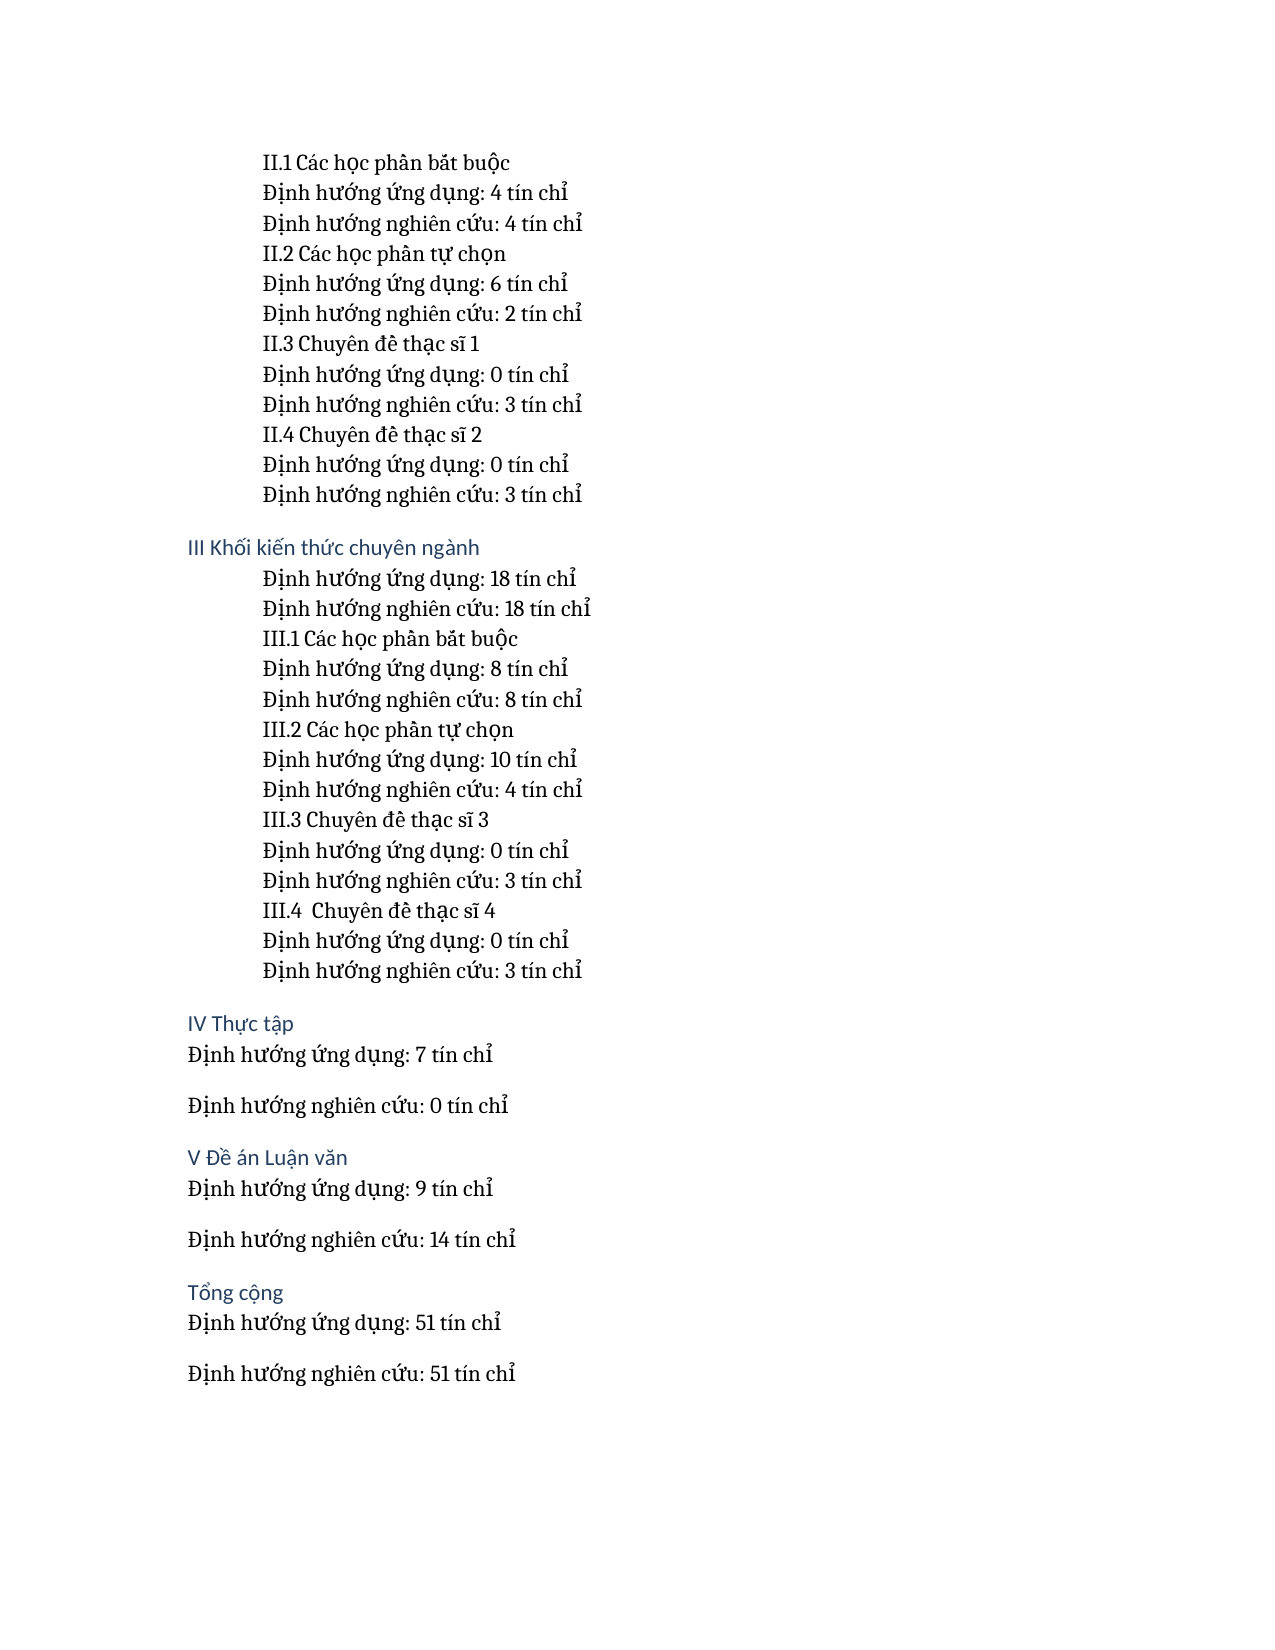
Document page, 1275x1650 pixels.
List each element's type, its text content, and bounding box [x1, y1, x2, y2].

list Định hướng ứng dụng: 18 tín chỉ [262, 566, 1087, 592]
list II.4 Chuyên đề thạc sĩ 2 [262, 422, 1087, 448]
list Định hướng ứng dụng: 0 tín chỉ [262, 928, 1087, 954]
text Định hướng nghiên cứu: 51 tín chỉ [187, 1361, 1087, 1387]
subtitle Tổng cộng [187, 1278, 1087, 1306]
list Định hướng ứng dụng: 4 tín chỉ [262, 180, 1087, 207]
text Định hướng ứng dụng: 7 tín chỉ [187, 1041, 1087, 1068]
list Định hướng ứng dụng: 0 tín chỉ [262, 837, 1087, 864]
list Định hướng ứng dụng: 10 tín chỉ [262, 747, 1087, 773]
subtitle III Khối kiến thức chuyên ngành [187, 533, 1087, 561]
subtitle IV Thực tập [187, 1009, 1087, 1037]
list Định hướng nghiên cứu: 3 tín chỉ [262, 868, 1087, 894]
list Định hướng nghiên cứu: 18 tín chỉ [262, 596, 1087, 622]
text Định hướng nghiên cứu: 14 tín chỉ [187, 1227, 1087, 1253]
list Định hướng nghiên cứu: 8 tín chỉ [262, 686, 1087, 713]
subtitle V Đề án Luận văn [187, 1143, 1087, 1172]
list III.4 Chuyên đề thạc sĩ 4 [262, 898, 1087, 924]
list Định hướng nghiên cứu: 3 tín chỉ [262, 482, 1087, 509]
list Định hướng ứng dụng: 0 tín chỉ [262, 452, 1087, 478]
list Định hướng ứng dụng: 6 tín chỉ [262, 271, 1087, 297]
list Định hướng nghiên cứu: 3 tín chỉ [262, 392, 1087, 418]
text Định hướng ứng dụng: 9 tín chỉ [187, 1176, 1087, 1202]
list Định hướng ứng dụng: 0 tín chỉ [262, 361, 1087, 388]
list III.2 Các học phần tự chọn [262, 717, 1087, 743]
list Định hướng nghiên cứu: 4 tín chỉ [262, 777, 1087, 803]
list Định hướng nghiên cứu: 3 tín chỉ [262, 958, 1087, 984]
list III.3 Chuyên đề thạc sĩ 3 [262, 807, 1087, 833]
list Định hướng nghiên cứu: 4 tín chỉ [262, 210, 1087, 237]
list II.3 Chuyên đề thạc sĩ 1 [262, 331, 1087, 358]
list II.1 Các học phần bắt buộc [262, 150, 1087, 176]
text Định hướng nghiên cứu: 0 tín chỉ [187, 1092, 1087, 1119]
list III.1 Các học phần bắt buộc [262, 626, 1087, 652]
list Định hướng nghiên cứu: 2 tín chỉ [262, 301, 1087, 327]
list Định hướng ứng dụng: 8 tín chỉ [262, 656, 1087, 682]
text Định hướng ứng dụng: 51 tín chỉ [187, 1310, 1087, 1336]
list II.2 Các học phần tự chọn [262, 241, 1087, 267]
